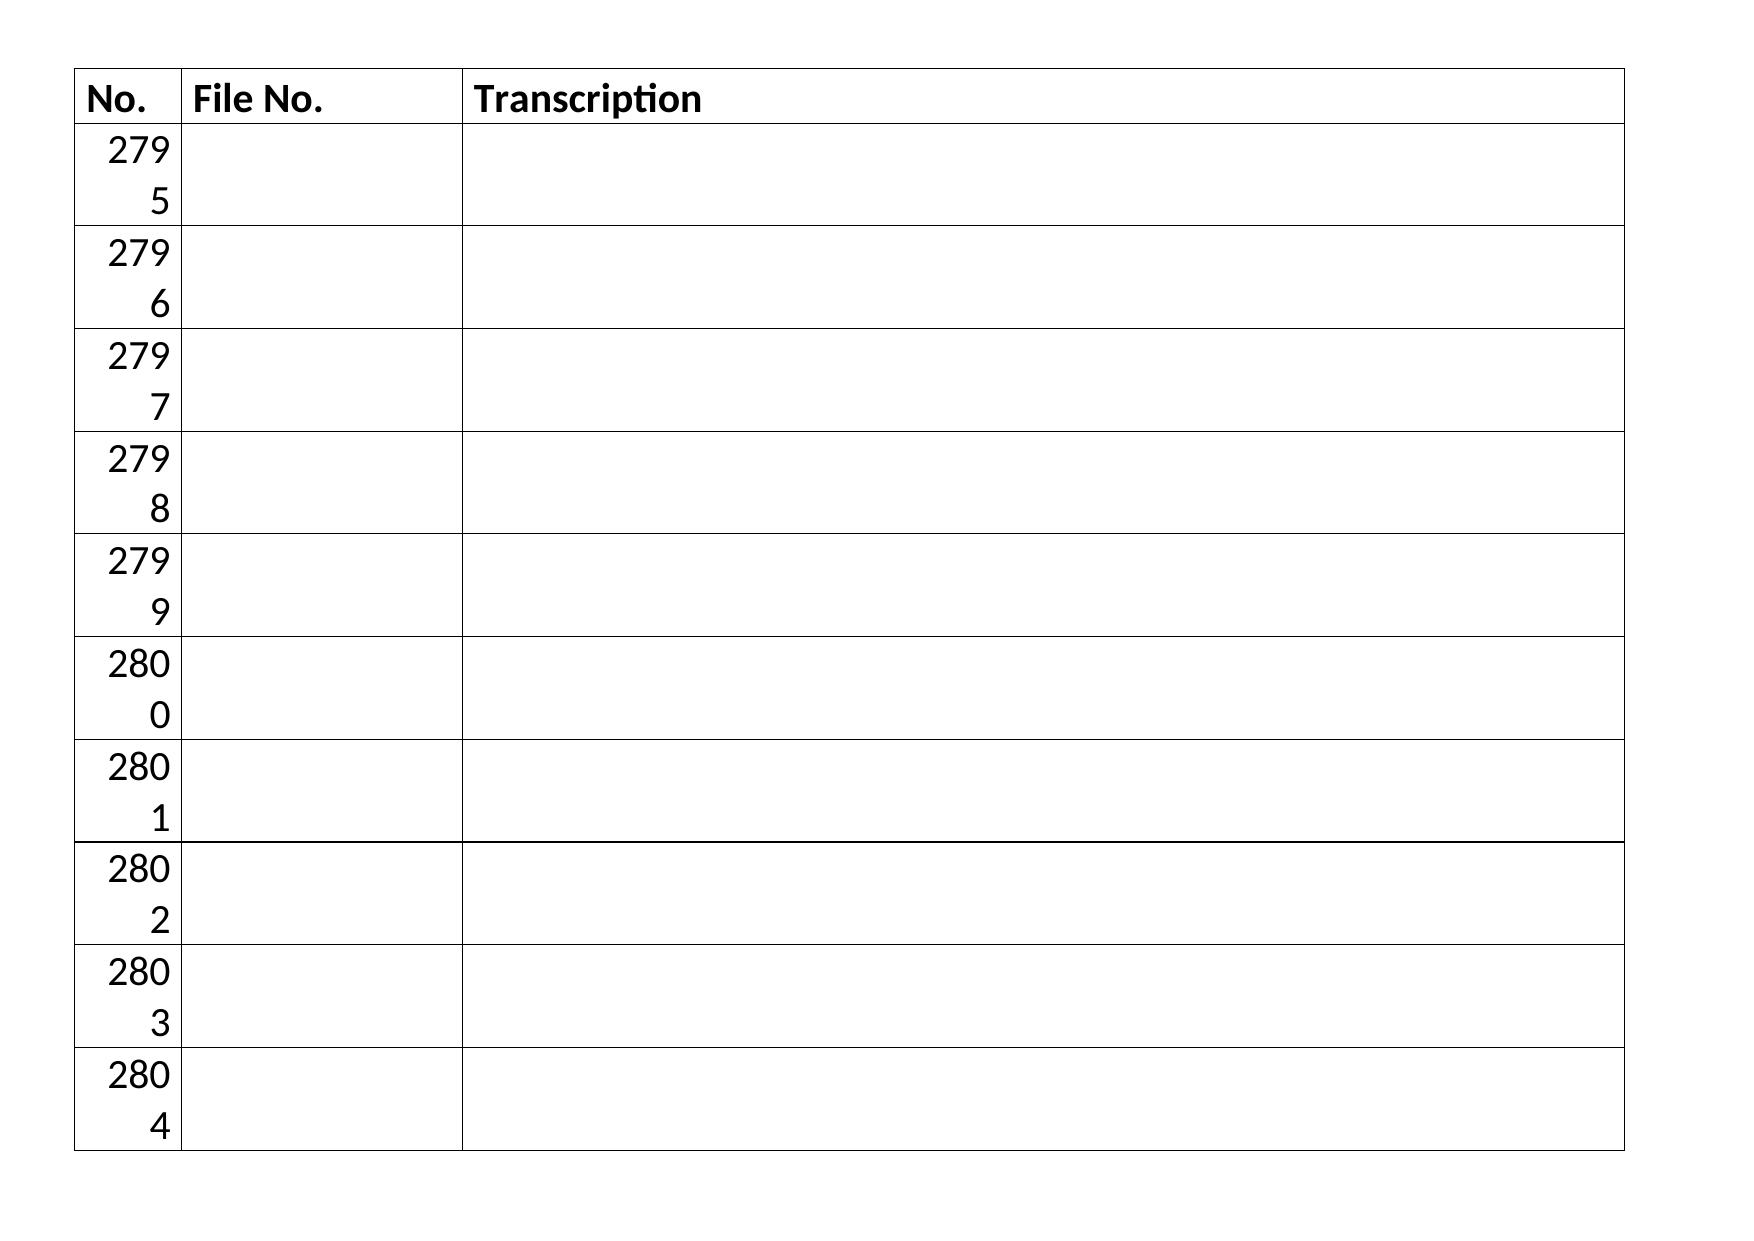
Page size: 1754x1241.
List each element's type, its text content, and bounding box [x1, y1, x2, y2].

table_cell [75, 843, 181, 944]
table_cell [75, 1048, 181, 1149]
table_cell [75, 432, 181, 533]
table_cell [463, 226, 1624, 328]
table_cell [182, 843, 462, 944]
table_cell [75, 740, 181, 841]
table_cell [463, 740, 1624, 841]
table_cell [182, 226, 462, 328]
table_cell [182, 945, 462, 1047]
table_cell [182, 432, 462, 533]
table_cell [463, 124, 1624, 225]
table_header File No. [182, 69, 462, 122]
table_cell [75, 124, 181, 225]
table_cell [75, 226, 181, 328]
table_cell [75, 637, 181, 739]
table_header Transcription [463, 69, 1624, 122]
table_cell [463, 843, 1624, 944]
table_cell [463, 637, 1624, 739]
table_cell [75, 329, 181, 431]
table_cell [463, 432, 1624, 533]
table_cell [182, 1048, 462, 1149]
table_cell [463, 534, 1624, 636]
table_header No. [75, 69, 181, 122]
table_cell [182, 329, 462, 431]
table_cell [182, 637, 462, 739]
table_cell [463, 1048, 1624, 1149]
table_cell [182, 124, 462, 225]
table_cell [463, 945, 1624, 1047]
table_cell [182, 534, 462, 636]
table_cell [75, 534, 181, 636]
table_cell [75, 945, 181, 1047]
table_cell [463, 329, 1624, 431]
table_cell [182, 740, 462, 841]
